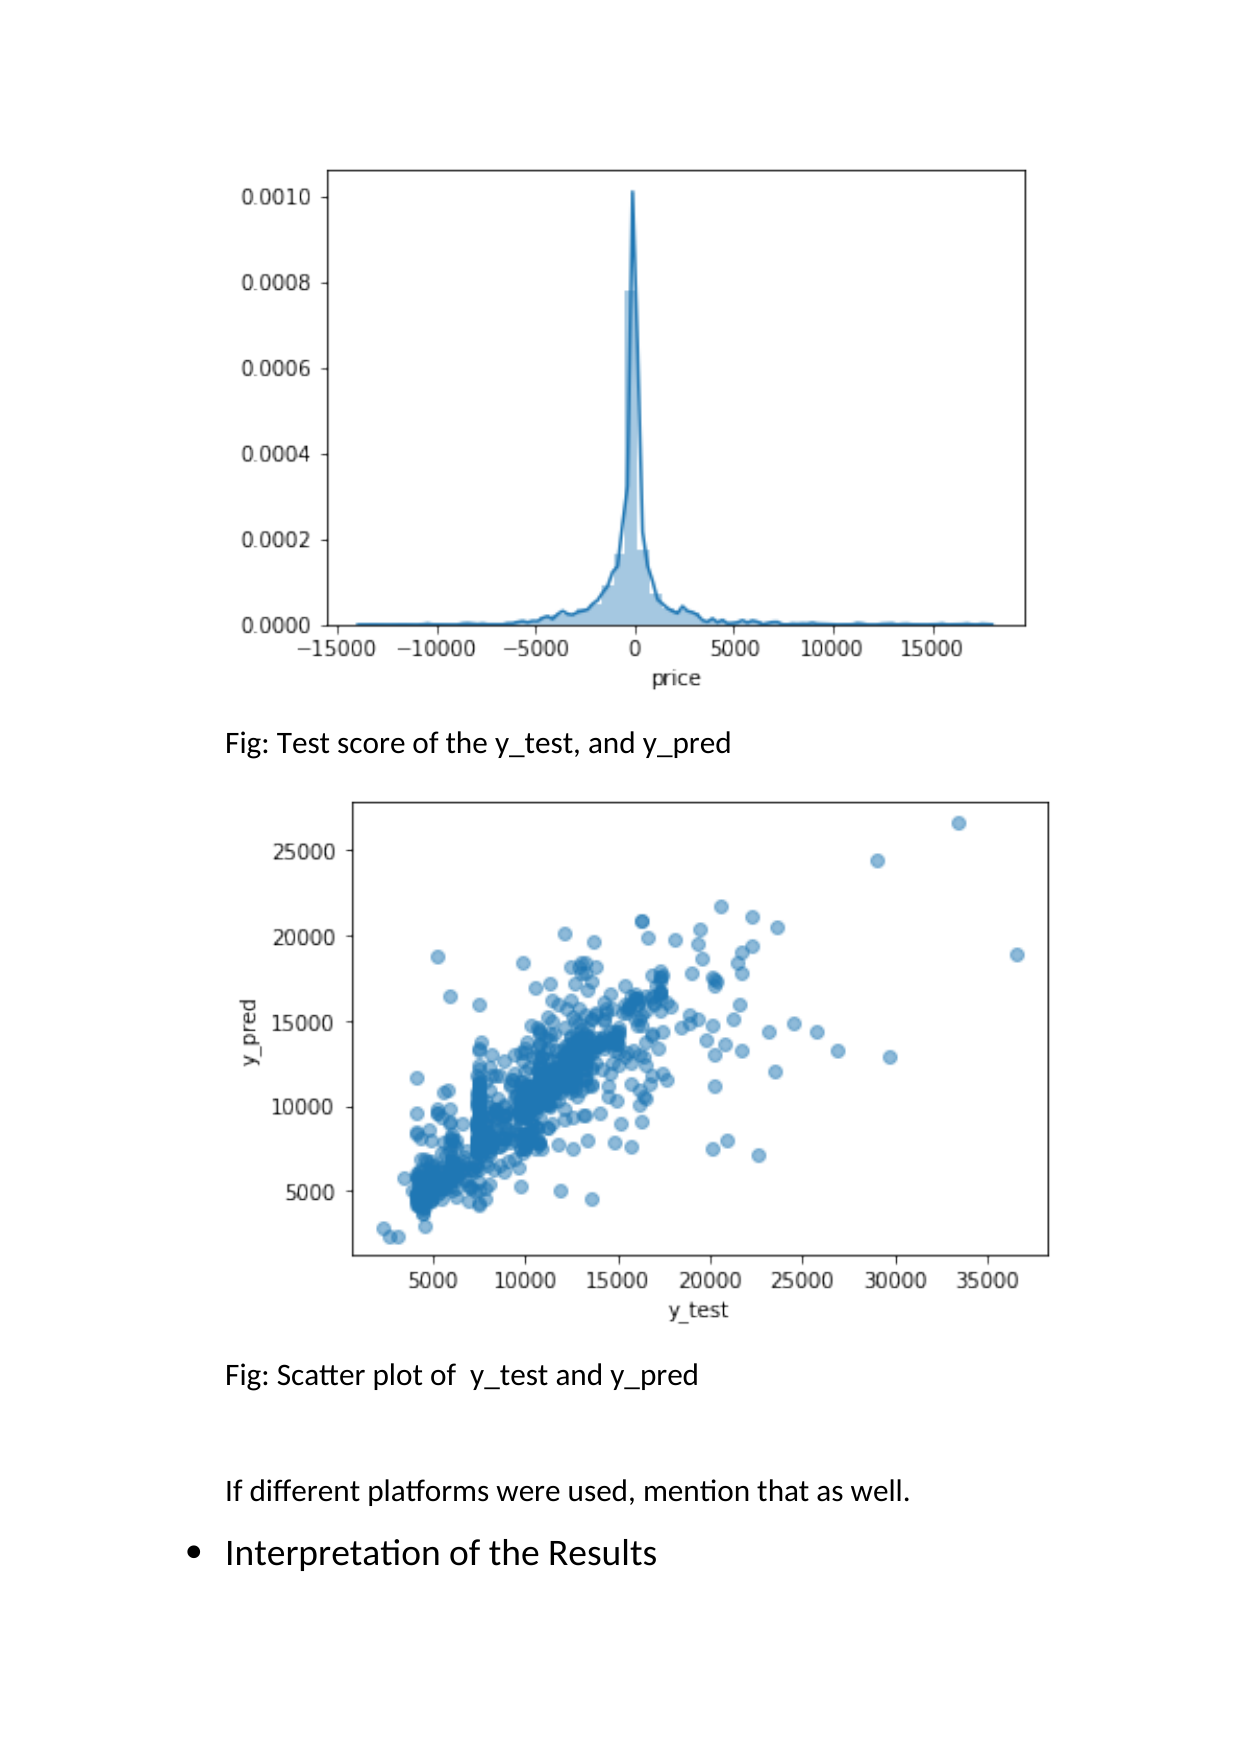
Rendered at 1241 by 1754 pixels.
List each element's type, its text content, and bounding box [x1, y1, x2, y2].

text Fig: Scatter plot of y_test and y_pred [225, 1355, 1090, 1393]
list Interpretation of the Results [187, 1528, 1090, 1574]
text If different platforms were used, mention that as well. [150, 1471, 1090, 1509]
text Fig: Test score of the y_test, and y_pred [225, 724, 1090, 762]
picture [225, 149, 1046, 705]
picture [225, 781, 1071, 1337]
